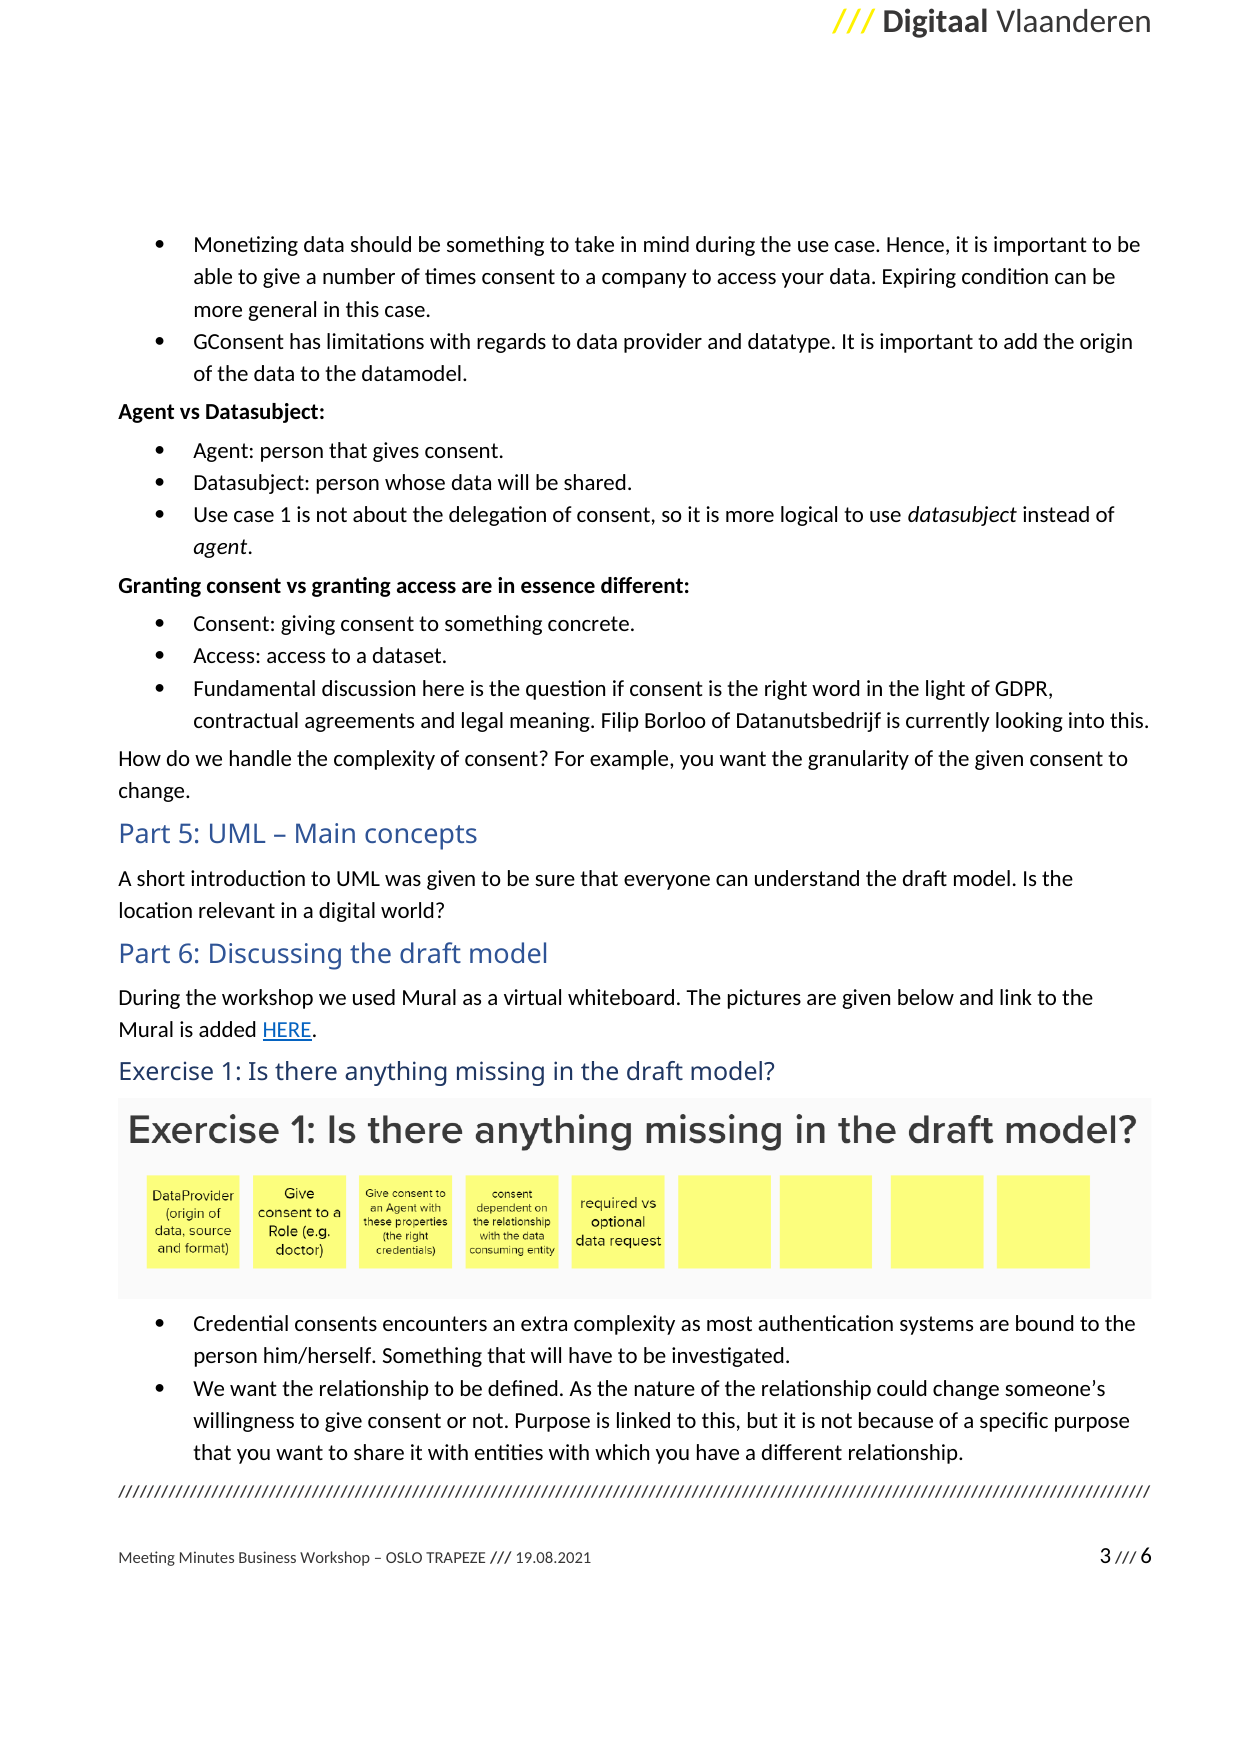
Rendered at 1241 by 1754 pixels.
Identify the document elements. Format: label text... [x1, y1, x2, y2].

list Fundamental discussion here is the question if consent is the right word in the light of GDPR, contractual agreements and legal meaning. Filip Borloo of Datanutsbedrijf is currently looking into this. [156, 674, 1152, 734]
text A short introduction to UML was given to be sure that everyone can understand the draft model. Is the location relevant in a digital world? [118, 864, 1152, 924]
text How do we handle the complexity of consent? For example, you want the granularity of the given consent to change. [118, 744, 1152, 804]
list Access: access to a dataset. [156, 642, 1152, 669]
picture [118, 1098, 1152, 1299]
text Granting consent vs granting access are in essence different: [118, 571, 1152, 599]
list Agent: person that gives consent. [156, 436, 1152, 464]
list Datasubject: person whose data will be shared. [156, 468, 1152, 496]
list Use case 1 is not about the delegation of consent, so it is more logical to use datasubject instead of agent. [156, 500, 1152, 561]
list We want the relationship to be defined. As the nature of the relationship could change someone’s willingness to give consent or not. Purpose is linked to this, but it is not because of a specific purpose that you want to share it with entities with which you have a different relationship. [156, 1374, 1152, 1466]
list Monetizing data should be something to take in mind during the use case. Hence, it is important to be able to give a number of times consent to a company to access your data. Expiring condition can be more general in this case. [156, 230, 1152, 323]
list GConsent has limitations with regards to data provider and datatype. It is important to add the origin of the data to the datamodel. [156, 327, 1152, 387]
subtitle Part 6: Discussing the draft model [118, 934, 1152, 971]
list Credential consents encounters an extra complexity as most authentication systems are bound to the person him/herself. Something that will have to be investigated. [156, 1309, 1152, 1370]
text During the workshop we used Mural as a virtual whiteboard. The pictures are given below and link to the Mural is added HERE. [118, 983, 1152, 1043]
subtitle Exercise 1: Is there anything missing in the draft model? [118, 1053, 1152, 1088]
subtitle Part 5: UML – Main concepts [118, 815, 1152, 852]
text Agent vs Datasubject: [118, 397, 1152, 426]
list Consent: giving consent to something concrete. [156, 609, 1152, 637]
